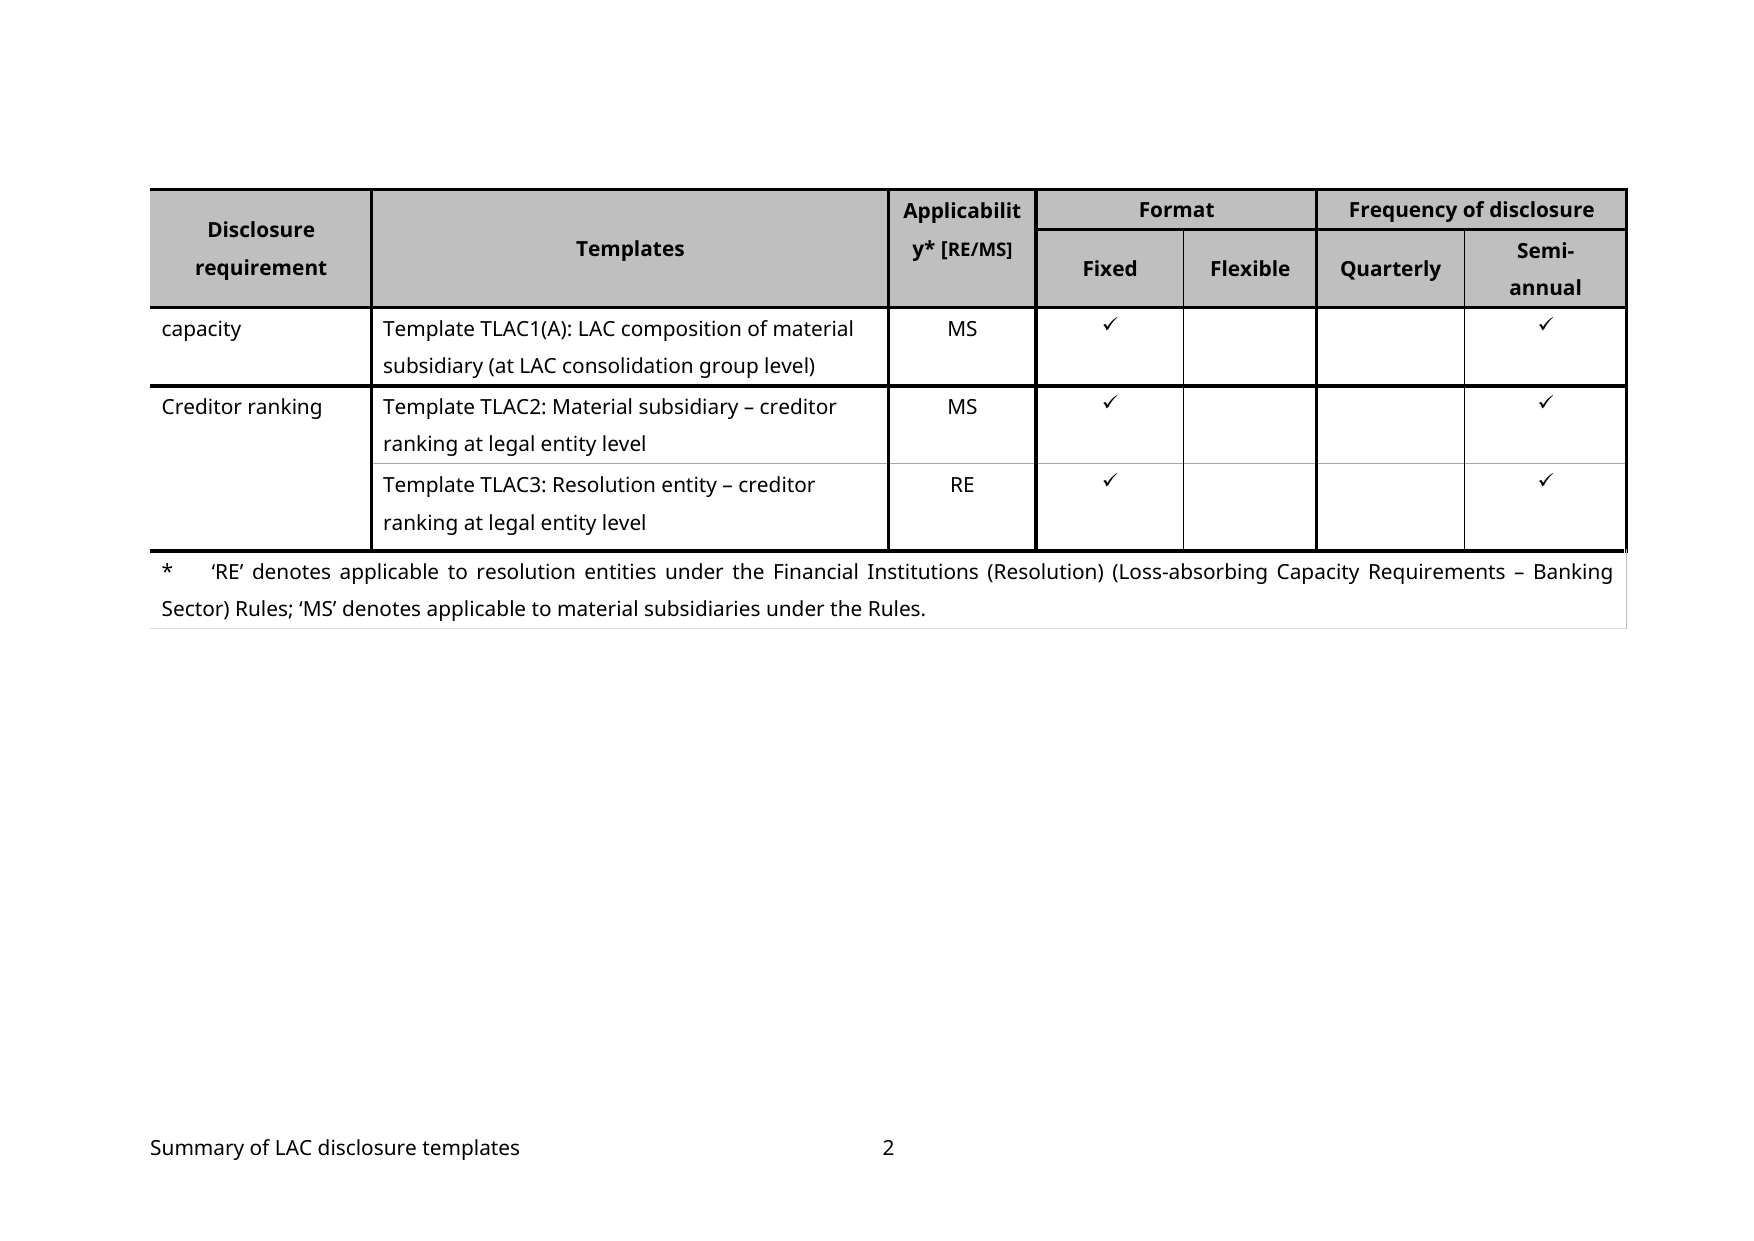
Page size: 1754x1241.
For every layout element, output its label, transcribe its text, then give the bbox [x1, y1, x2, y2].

table_cell Quarterly [1318, 231, 1464, 306]
table_cell Template TLAC3: Resolution entity – creditor ranking at legal entity level [373, 464, 887, 549]
table_cell Flexible [1184, 231, 1315, 306]
table_cell [1318, 309, 1464, 384]
table_cell Fixed [1038, 231, 1183, 306]
table_cell [1465, 388, 1625, 462]
table_cell [1184, 388, 1315, 462]
table_cell [1038, 464, 1183, 549]
table_cell Template TLAC1(A): LAC composition of material subsidiary (at LAC consolidation group level) [373, 309, 887, 384]
table_cell [1318, 388, 1464, 462]
table_cell [1465, 464, 1625, 549]
table_cell MS [890, 388, 1034, 462]
table_cell Semi- annual [1465, 231, 1625, 306]
table_header Applicability* [RE/MS] [890, 191, 1034, 306]
table_cell [1318, 464, 1464, 549]
table_cell RE [890, 464, 1034, 549]
table_cell [1038, 388, 1183, 462]
table_header Format [1038, 191, 1315, 228]
table_cell * ‘RE’ denotes applicable to resolution entities under the Financial Institutions (Resolution) (Loss-absorbing Capacity Requirements – Banking Sector) Rules; ‘MS’ denotes applicable to material subsidiaries under the Rules. [150, 549, 1626, 627]
table_cell [1038, 309, 1183, 384]
table_header Disclosure requirement [150, 191, 370, 306]
table_cell [1184, 464, 1315, 549]
table_cell MS [890, 309, 1034, 384]
table_header Templates [373, 191, 887, 306]
table_cell [1184, 309, 1315, 384]
table_cell Template TLAC2: Material subsidiary – creditor ranking at legal entity level [373, 388, 887, 462]
table_header Frequency of disclosure [1318, 191, 1625, 228]
table_cell [1465, 309, 1625, 384]
table_cell Creditor ranking [150, 388, 370, 549]
table_cell Composition of loss-absorbing capacity [150, 309, 370, 384]
